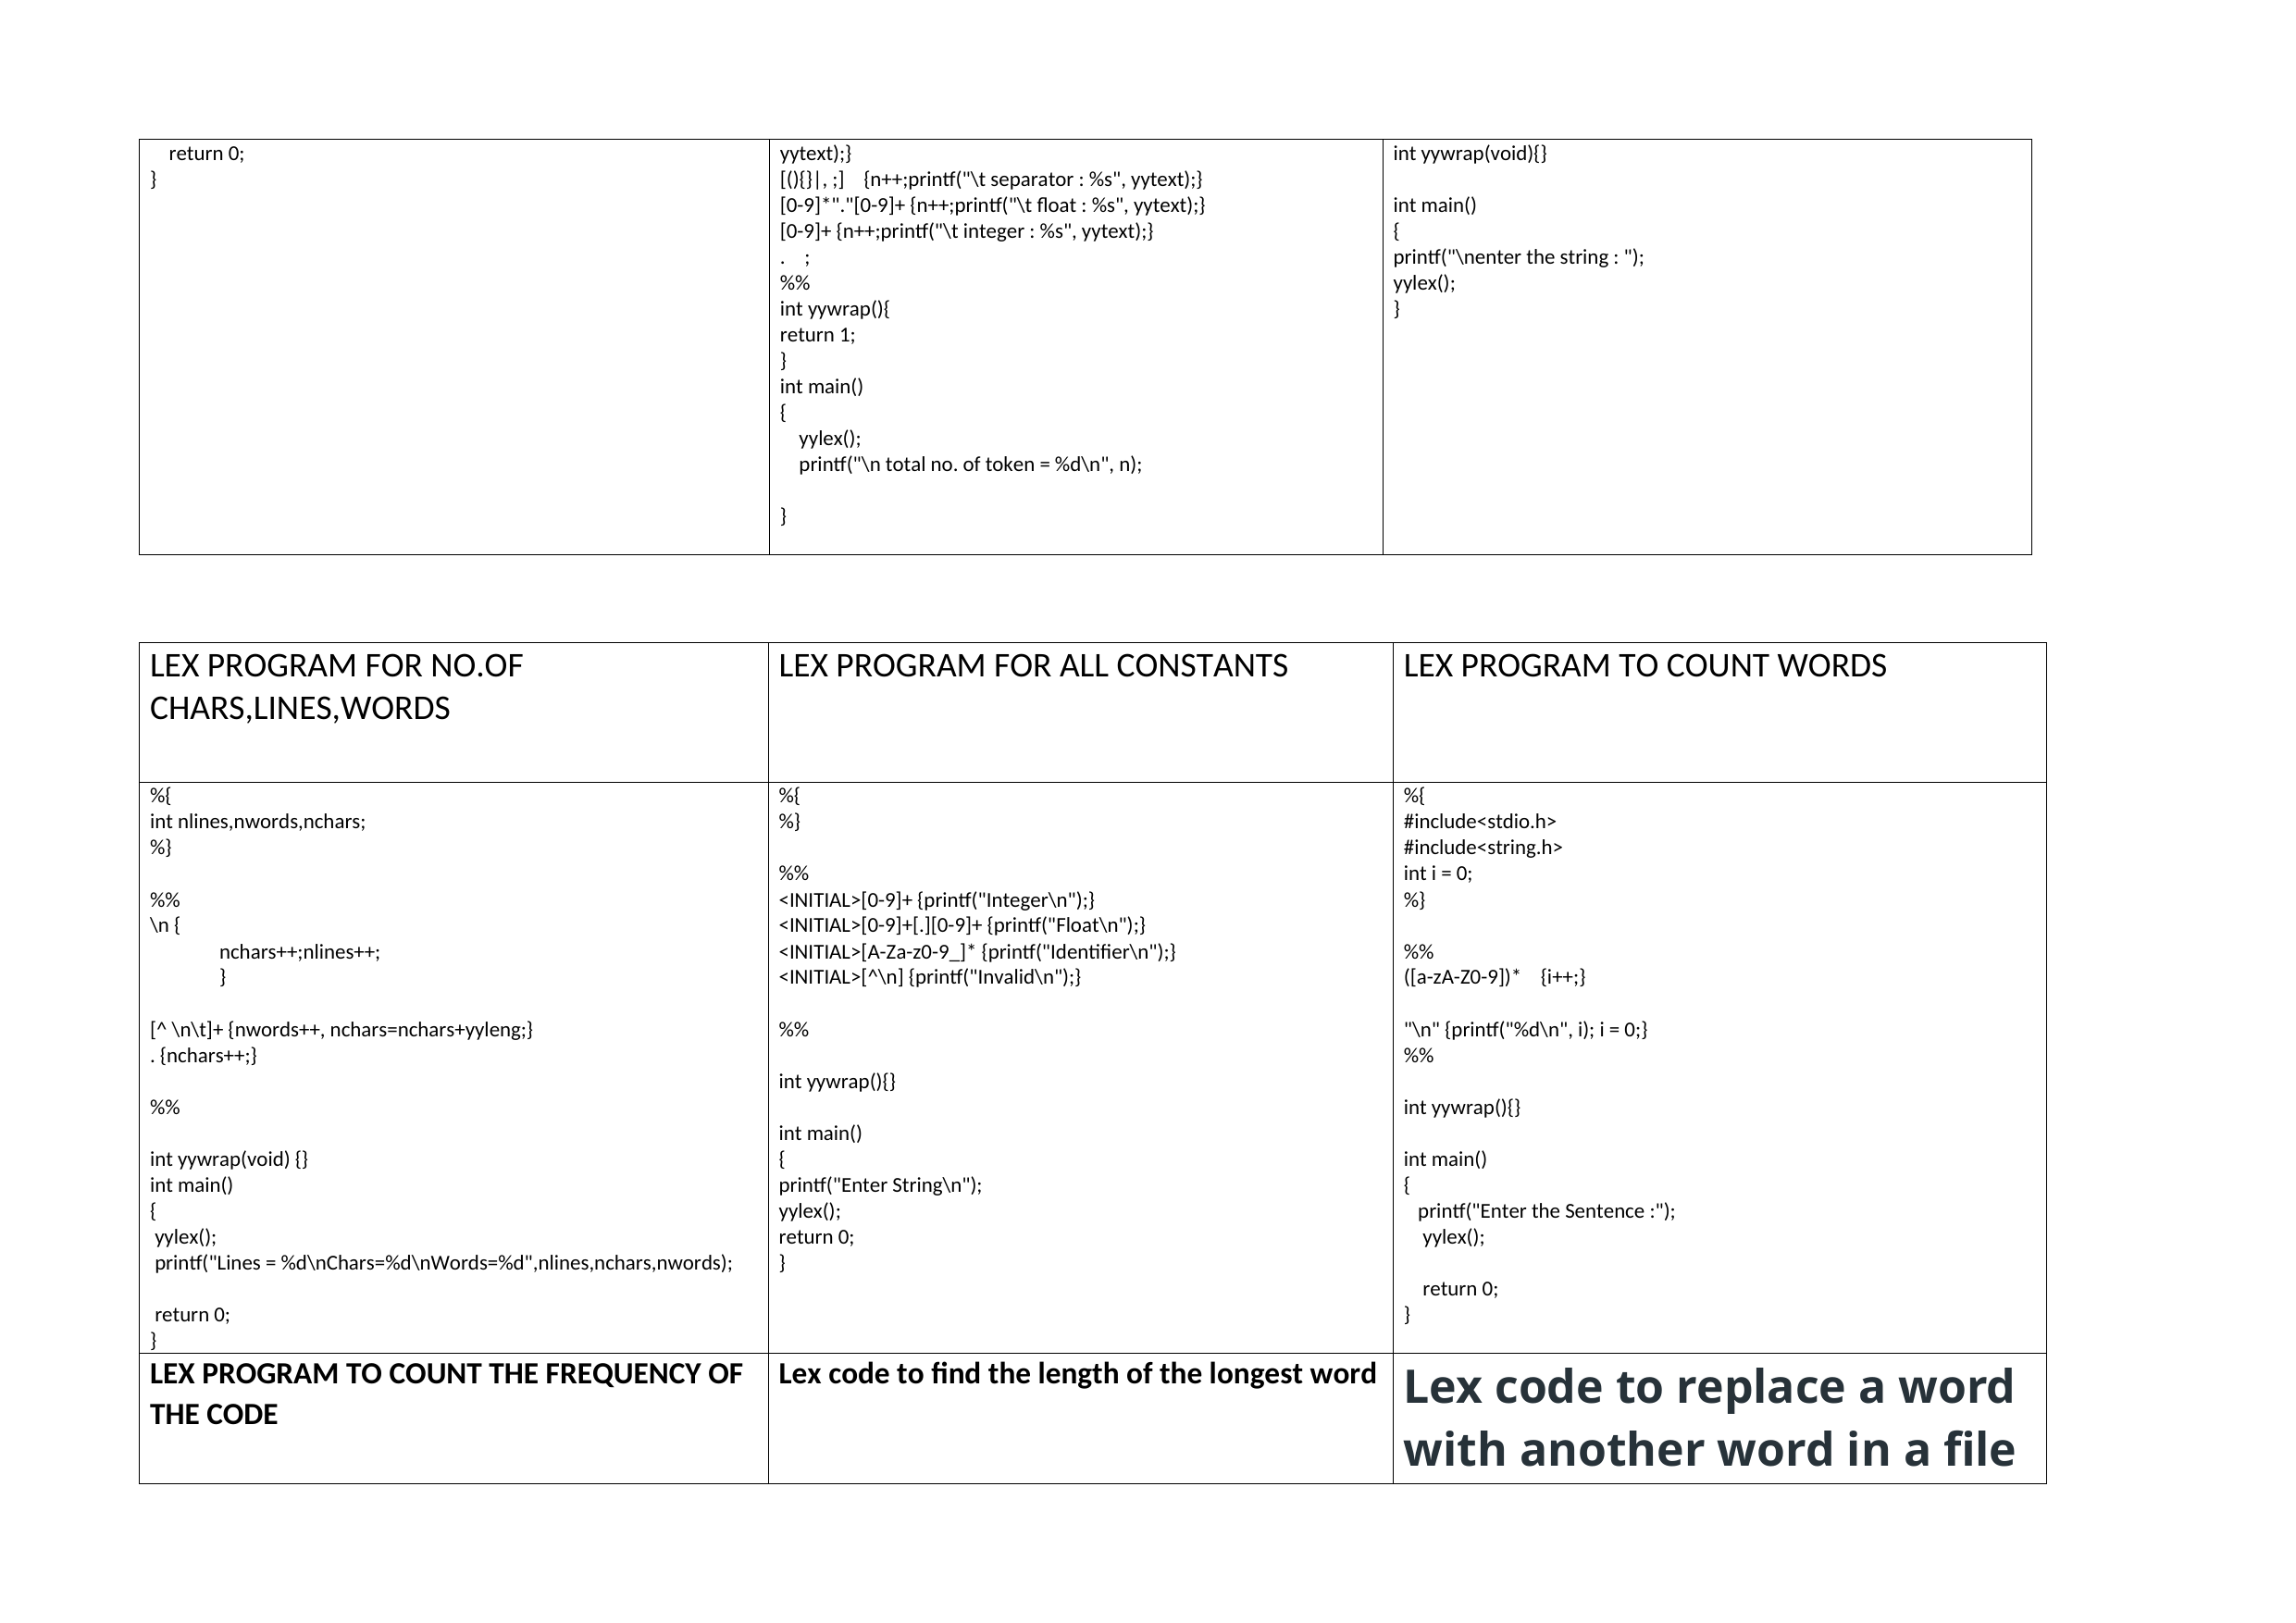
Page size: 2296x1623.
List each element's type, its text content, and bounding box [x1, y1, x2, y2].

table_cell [1394, 1354, 2046, 1483]
table_cell %{ int nlines,nwords,nchars; %} %% \n { nchars++;nlines++; } [^ \n\t]+ {nwords++, nchars=nchars+yyleng;} . {nchars++;} %% int yywrap(void) {} int main() { yylex(); printf("Lines = %d\nChars=%d\nWords=%d",nlines,nchars,nwords); return 0; } [140, 783, 768, 1353]
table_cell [140, 140, 769, 554]
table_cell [769, 1354, 1393, 1483]
table_header LEX PROGRAM TO COUNT WORDS [1394, 643, 2046, 781]
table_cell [770, 140, 1383, 554]
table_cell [140, 1354, 768, 1483]
table_cell %{ %} %% <INITIAL>[0-9]+ {printf("Integer\n");} <INITIAL>[0-9]+[.][0-9]+ {printf("Float\n");} <INITIAL>[A-Za-z0-9_]* {printf("Identifier\n");} <INITIAL>[^\n] {printf("Invalid\n");} %% int yywrap(){} int main() { printf("Enter String\n"); yylex(); return 0; } [769, 783, 1393, 1353]
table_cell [1384, 140, 2031, 554]
table_header LEX PROGRAM FOR NO.OF CHARS,LINES,WORDS [140, 643, 768, 781]
table_cell %{ #include<stdio.h> #include<string.h> int i = 0; %} %% ([a-zA-Z0-9])* {i++;} "\n" {printf("%d\n", i); i = 0;} %% int yywrap(){} int main() { printf("Enter the Sentence :"); yylex(); return 0; } [1394, 783, 2046, 1353]
table_header LEX PROGRAM FOR ALL CONSTANTS [769, 643, 1393, 781]
